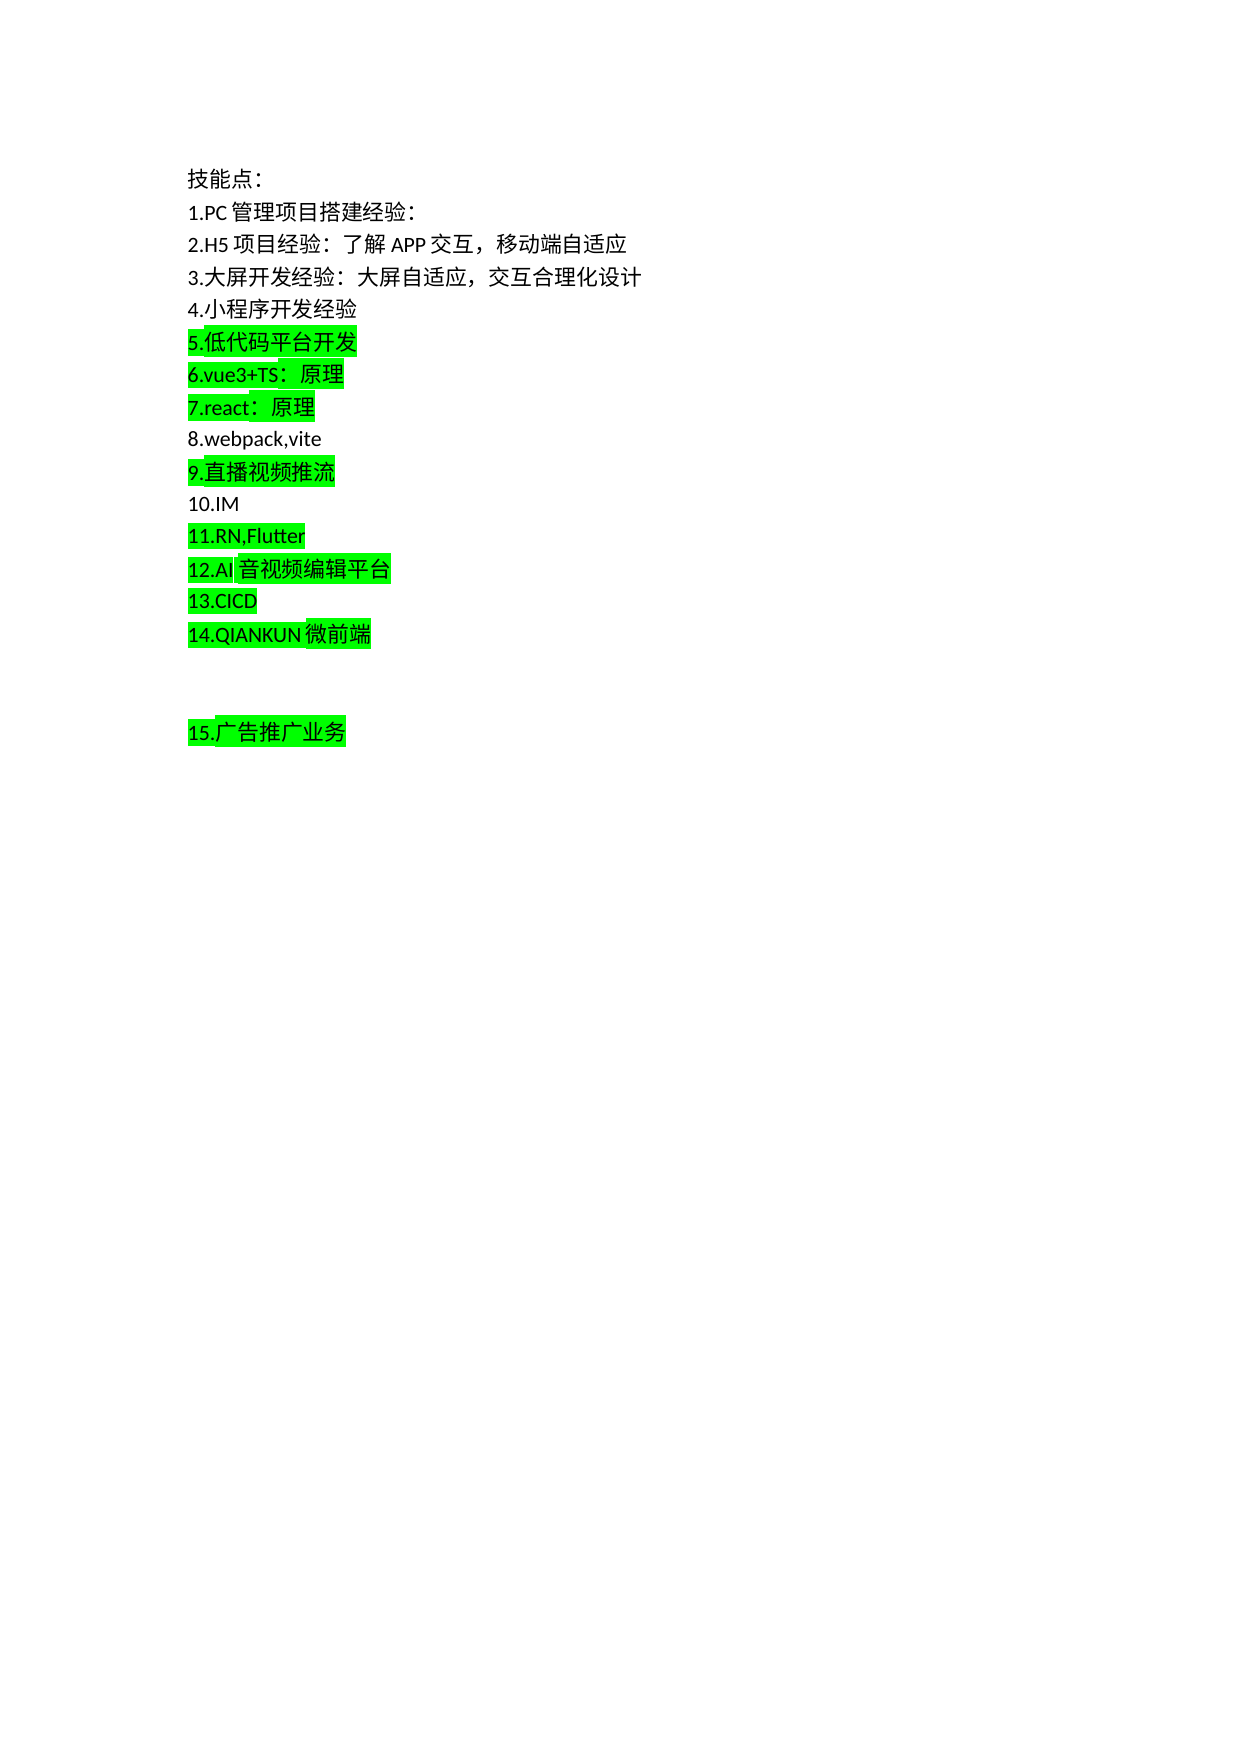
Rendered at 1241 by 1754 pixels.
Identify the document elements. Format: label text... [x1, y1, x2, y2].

text 15.广告推广业务 [187, 714, 1053, 747]
text 10.IM [187, 487, 1053, 519]
text 12.AI音视频编辑平台 [187, 552, 1053, 584]
text 13.CICD 14.QIANKUN微前端 [187, 584, 1053, 649]
text 11.RN,Flutter [187, 519, 1053, 552]
text 9.直播视频推流 [187, 454, 1053, 487]
text 技能点： 1.PC管理项目搭建经验： 2.H5项目经验：了解APP交互，移动端自适应 3.大屏开发经验：大屏自适应，交互合理化设计 4.小程序开发经验 5.低代码平台开发 [187, 162, 1053, 357]
text 6.vue3+TS：原理 7.react：原理 8.webpack,vite [187, 357, 1053, 454]
